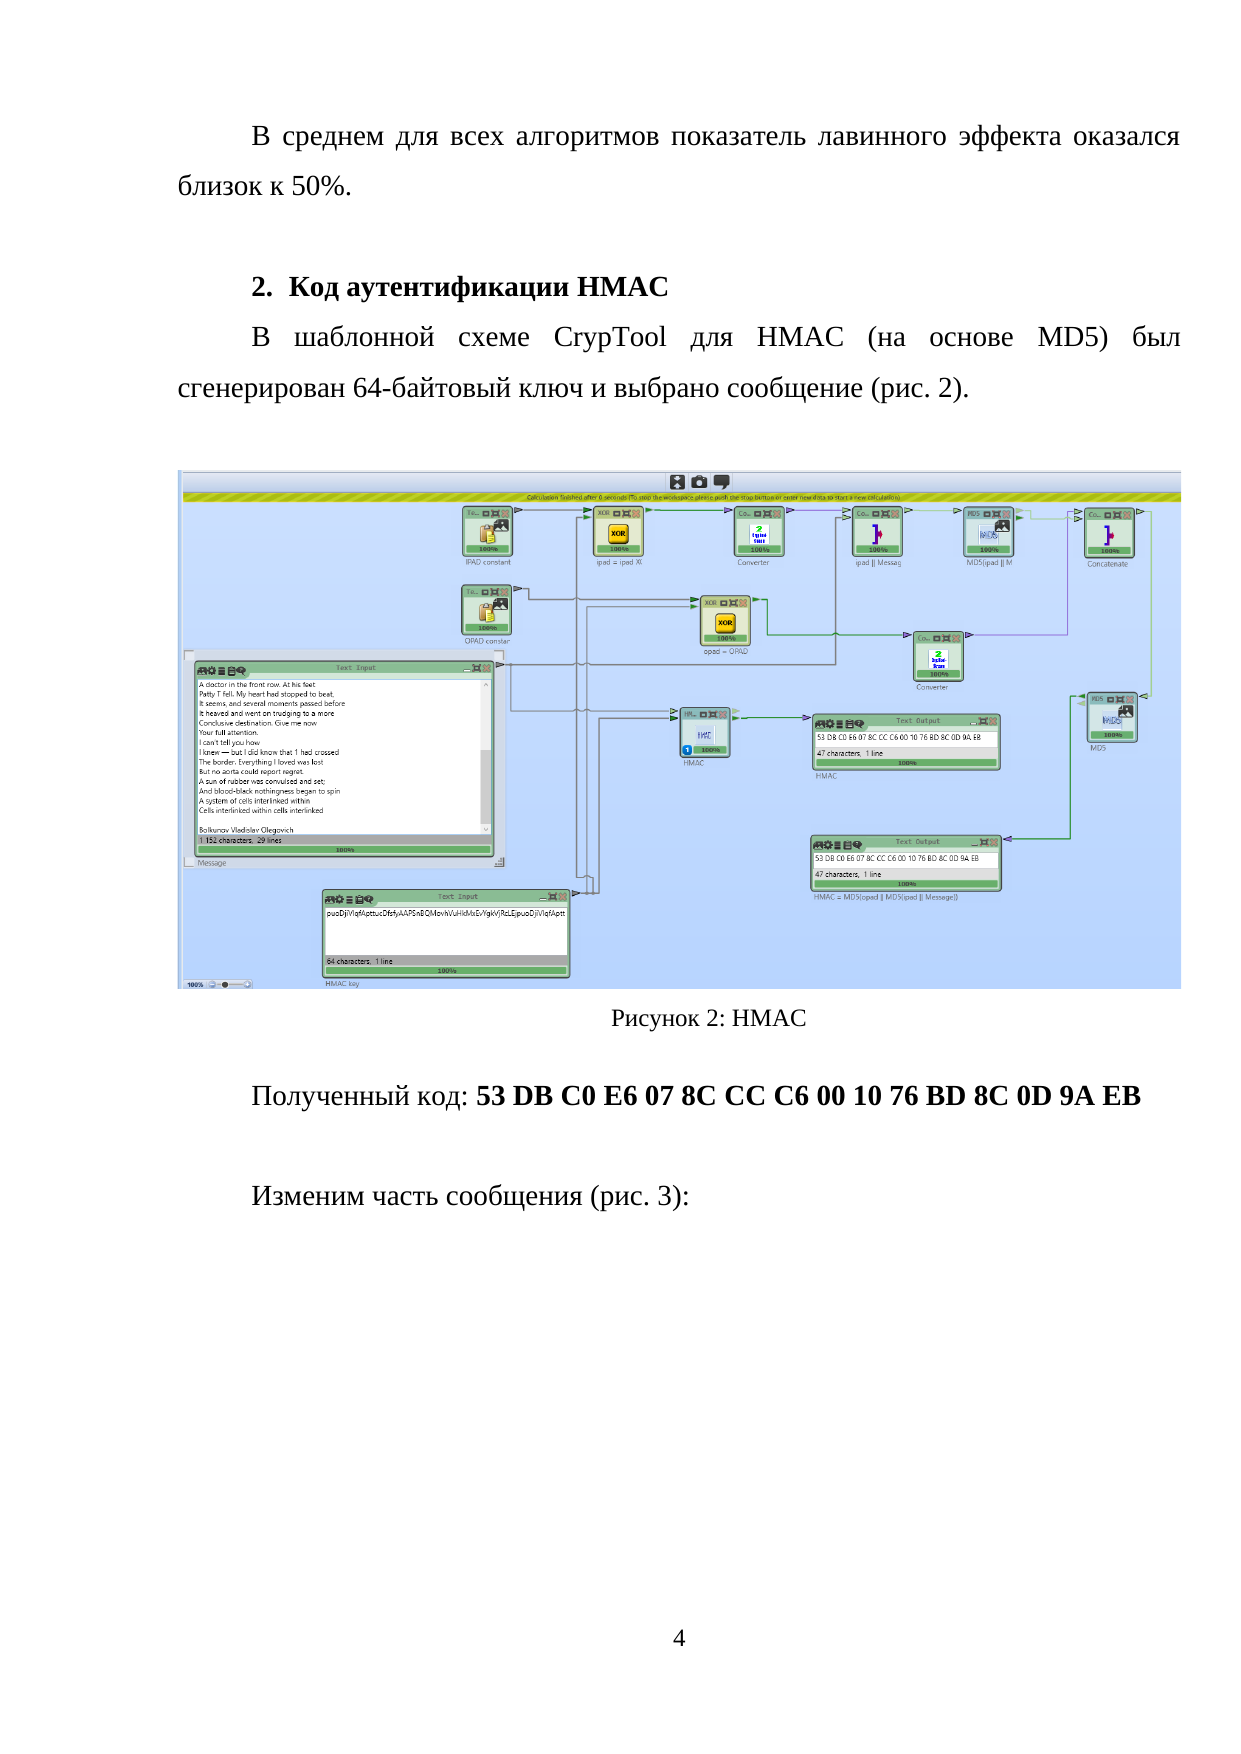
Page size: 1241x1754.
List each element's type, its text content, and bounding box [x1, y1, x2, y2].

text В шаблонной схеме CrypTool для HMAC (на основе MD5) был сгенерирован 64-байтовый ключ и выбрано сообщение (рис. 2). [177, 319, 1181, 403]
list В среднем для всех алгоритмов показатель лавинного эффекта оказался близок к 50%. [177, 118, 1181, 202]
picture [177, 470, 1182, 989]
text Полученный код: 53 DB C0 E6 07 8C CC C6 00 10 76 BD 8C 0D 9A EB [177, 1078, 1181, 1111]
list Код аутентификации HMAC [251, 269, 1181, 303]
text Изменим часть сообщения (рис. 3): [177, 1178, 1181, 1212]
